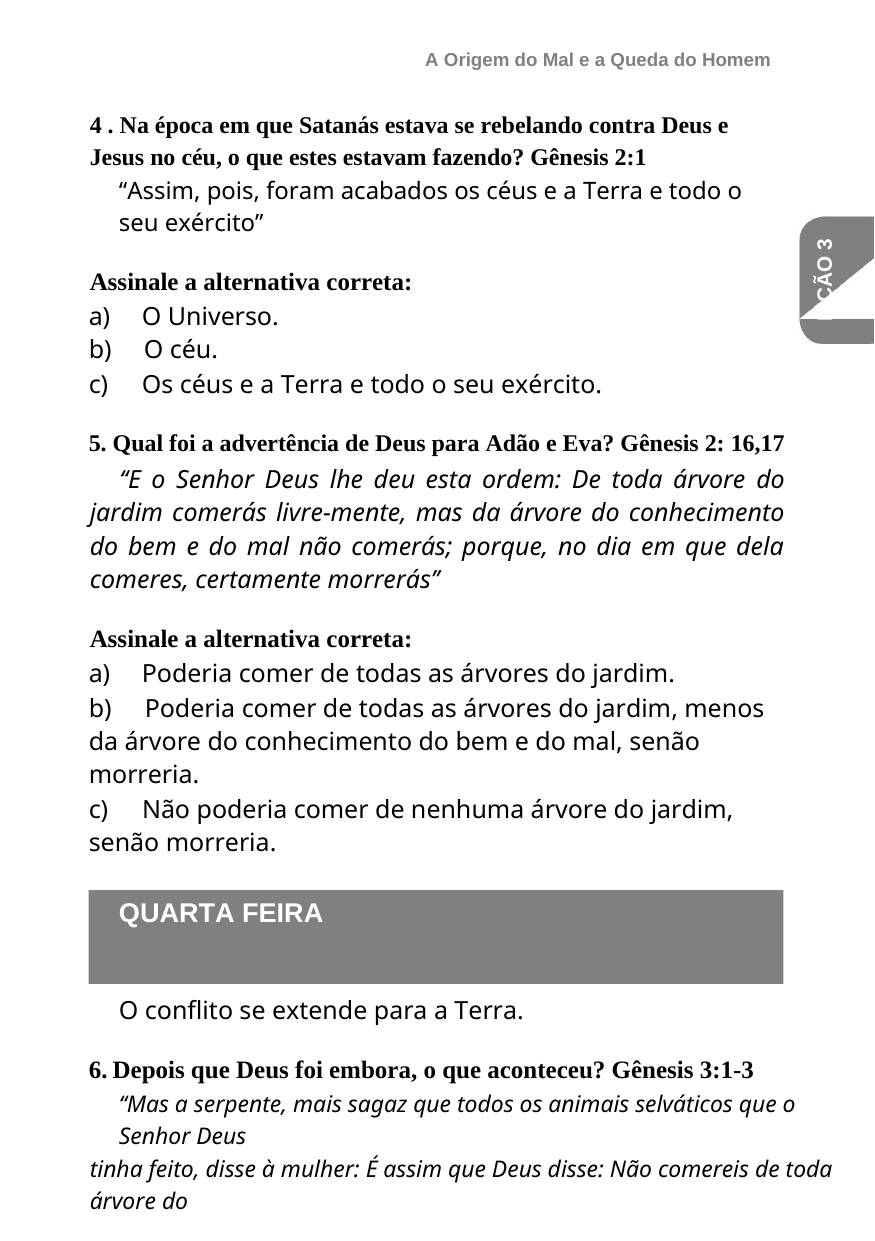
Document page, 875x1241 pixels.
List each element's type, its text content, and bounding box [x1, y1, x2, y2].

list Não poderia comer de nenhuma árvore do jardim, senão morreria. [88, 792, 785, 858]
text QUARTA FEIRA [119, 897, 836, 928]
text A Origem do Mal e a Queda do Homem [425, 49, 785, 70]
text O conflito se extende para a Terra. [119, 992, 836, 1027]
text Assinale a alternativa correta: [89, 267, 785, 295]
list Qual foi a advertência de Deus para Adão e Eva? Gênesis 2: 16,17 [88, 429, 785, 456]
text 4 . Na época em que Satanás estava se rebelando contra Deus e Jesus no céu, o que estes estavam fazendo? Gênesis 2:1 [89, 111, 733, 170]
picture [797, 215, 874, 346]
list O céu. [88, 332, 785, 366]
list Os céus e a Terra e todo o seu exército. [88, 366, 785, 400]
text Assinale a alternativa correta: [89, 624, 785, 653]
list Poderia comer de todas as árvores do jardim. [88, 656, 785, 690]
list Poderia comer de todas as árvores do jardim, menos da árvore do conhecimento do bem e do mal, senão morreria. [88, 691, 785, 791]
text tinha feito, disse à mulher: É assim que Deus disse: Não comereis de toda árvore do [89, 1153, 836, 1216]
list Depois que Deus foi embora, o que aconteceu? Gênesis 3:1-3 [88, 1055, 836, 1084]
text ‘‘E o Senhor Deus lhe deu esta ordem: De toda árvore do jardim comerás livre-mente, mas da árvore do conhecimento do bem e do mal não comerás; porque, no dia em que dela comeres, certamente morrerás’’ [89, 462, 785, 596]
text ‘‘Mas a serpente, mais sagaz que todos os animais selváticos que o Senhor Deus [119, 1088, 836, 1151]
list O Universo. [88, 298, 785, 332]
table_header LIÇÃO 3 [812, 238, 836, 321]
text ‘‘Assim, pois, foram acabados os céus e a Terra e todo o seu exército’’ [119, 174, 785, 238]
